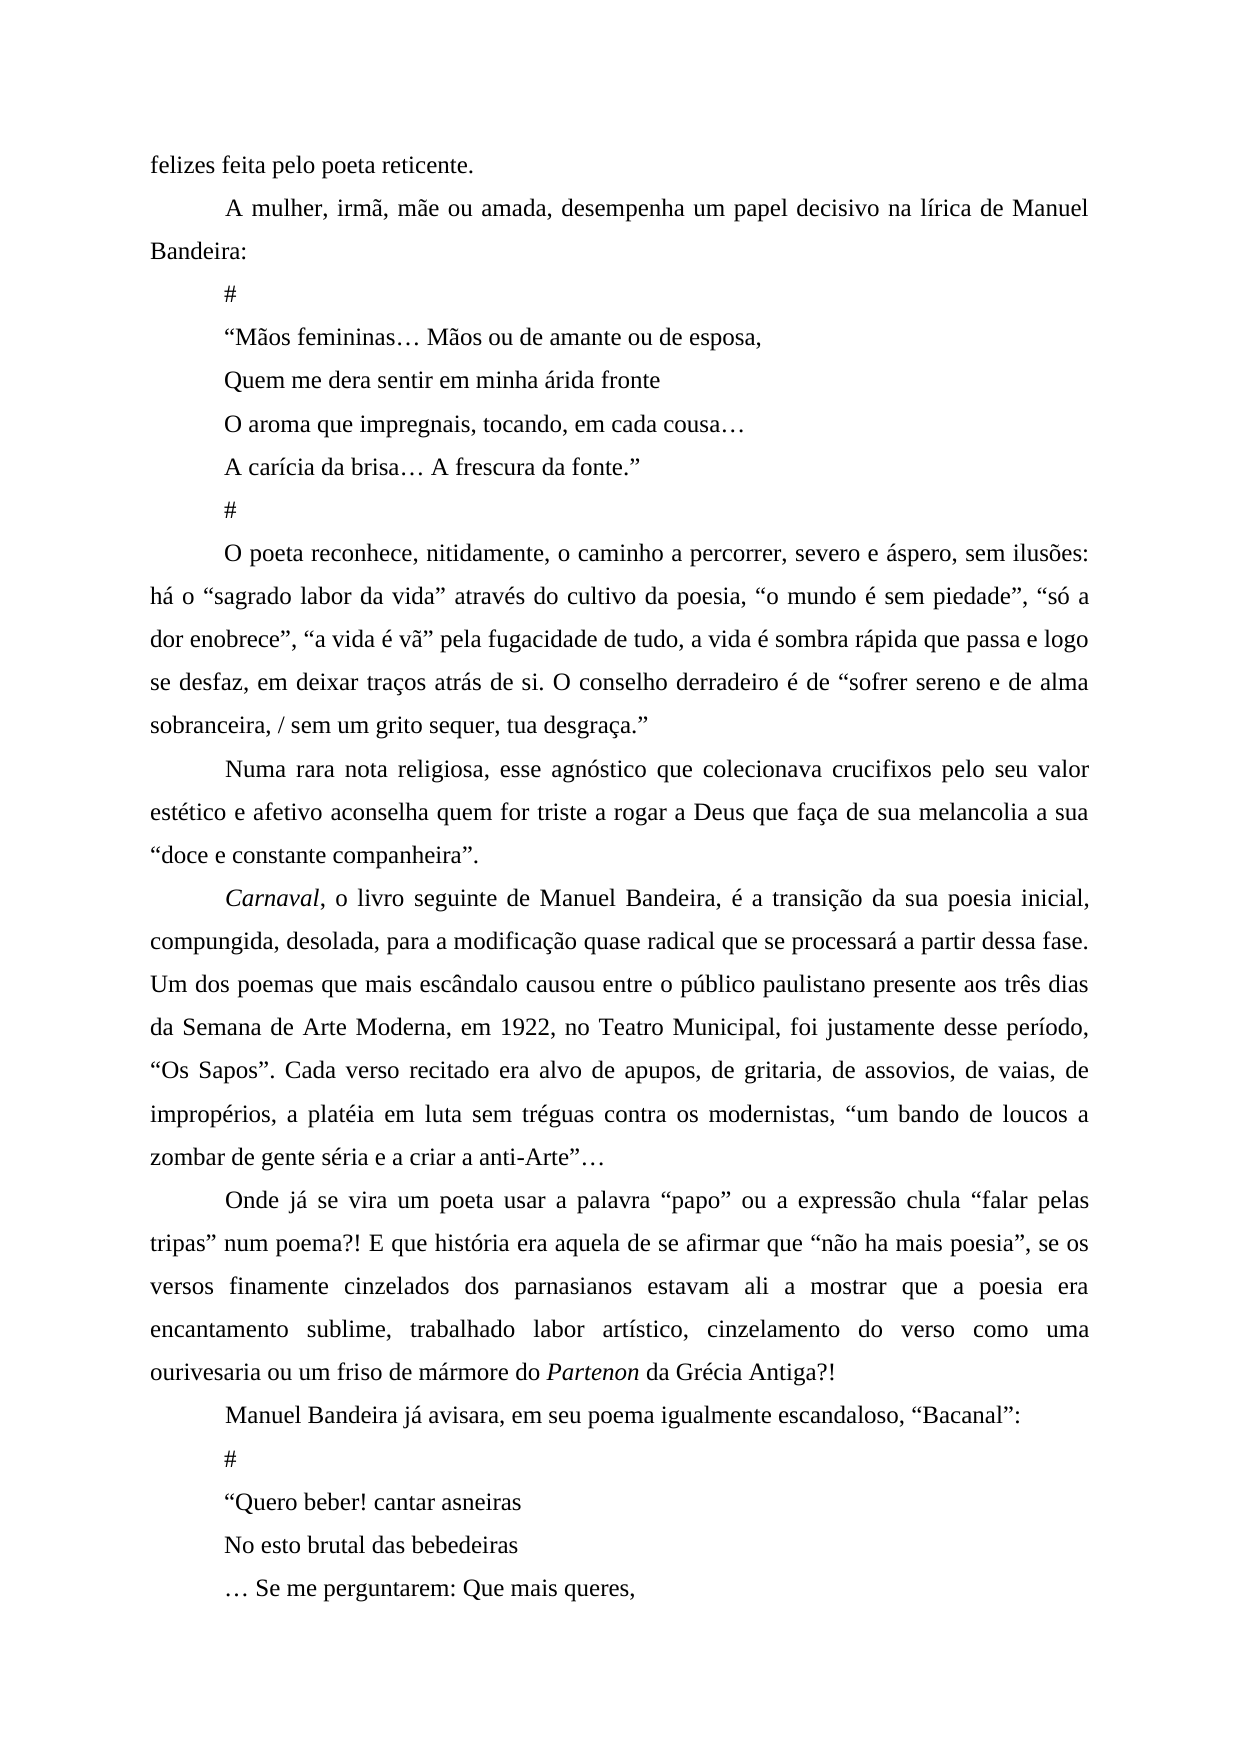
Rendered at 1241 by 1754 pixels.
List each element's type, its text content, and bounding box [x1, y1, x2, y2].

text No esto brutal das bebedeiras [150, 1530, 1090, 1559]
text “Quero beber! cantar asneiras [150, 1487, 1090, 1516]
text # [150, 279, 1090, 308]
text Onde já se vira um poeta usar a palavra “papo” ou a expressão chula “falar pelas tripas” num poema?! E que história era aquela de se afirmar que “não ha mais poesia”, se os versos finamente cinzelados dos parnasianos estavam ali a mostrar que a poesia era encantamento sublime, trabalhado labor artístico, cinzelamento do verso como uma ourivesaria ou um friso de mármore do Partenon da Grécia Antiga?! [150, 1185, 1090, 1386]
text A carícia da brisa… A frescura da fonte.” [150, 452, 1090, 481]
text … Se me perguntarem: Que mais queres, [150, 1573, 1090, 1602]
text O aroma que impregnais, tocando, em cada cousa… [150, 409, 1090, 437]
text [150, 150, 1090, 179]
text “Mãos femininas… Mãos ou de amante ou de esposa, [150, 322, 1090, 351]
text Numa rara nota religiosa, esse agnóstico que colecionava crucifixos pelo seu valor estético e afetivo aconselha quem for triste a rogar a Deus que faça de sua melancolia a sua “doce e constante companheira”. [150, 754, 1090, 869]
text Carnaval, o livro seguinte de Manuel Bandeira, é a transição da sua poesia inicial, compungida, desolada, para a modificação quase radical que se processará a partir dessa fase. Um dos poemas que mais escândalo causou entre o público paulistano presente aos três dias da Semana de Arte Moderna, em 1922, no Teatro Municipal, foi justamente desse período, “Os Sapos”. Cada verso recitado era alvo de apupos, de gritaria, de assovios, de vaias, de impropérios, a platéia em luta sem tréguas contra os modernistas, “um bando de loucos a zombar de gente séria e a criar a anti-Arte”… [150, 883, 1090, 1171]
text O poeta reconhece, nitidamente, o caminho a percorrer, severo e áspero, sem ilusões: há o “sagrado labor da vida” através do cultivo da poesia, “o mundo é sem piedade”, “só a dor enobrece”, “a vida é vã” pela fugacidade de tudo, a vida é sombra rápida que passa e logo se desfaz, em deixar traços atrás de si. O conselho derradeiro é de “sofrer sereno e de alma sobranceira, / sem um grito sequer, tua desgraça.” [150, 538, 1090, 739]
text A mulher, irmã, mãe ou amada, desempenha um papel decisivo na lírica de Manuel Bandeira: [150, 193, 1090, 265]
text # [150, 495, 1090, 524]
text # [150, 1444, 1090, 1472]
text Manuel Bandeira já avisara, em seu poema igualmente escandaloso, “Bacanal”: [150, 1401, 1090, 1429]
text Quem me dera sentir em minha árida fronte [150, 366, 1090, 394]
